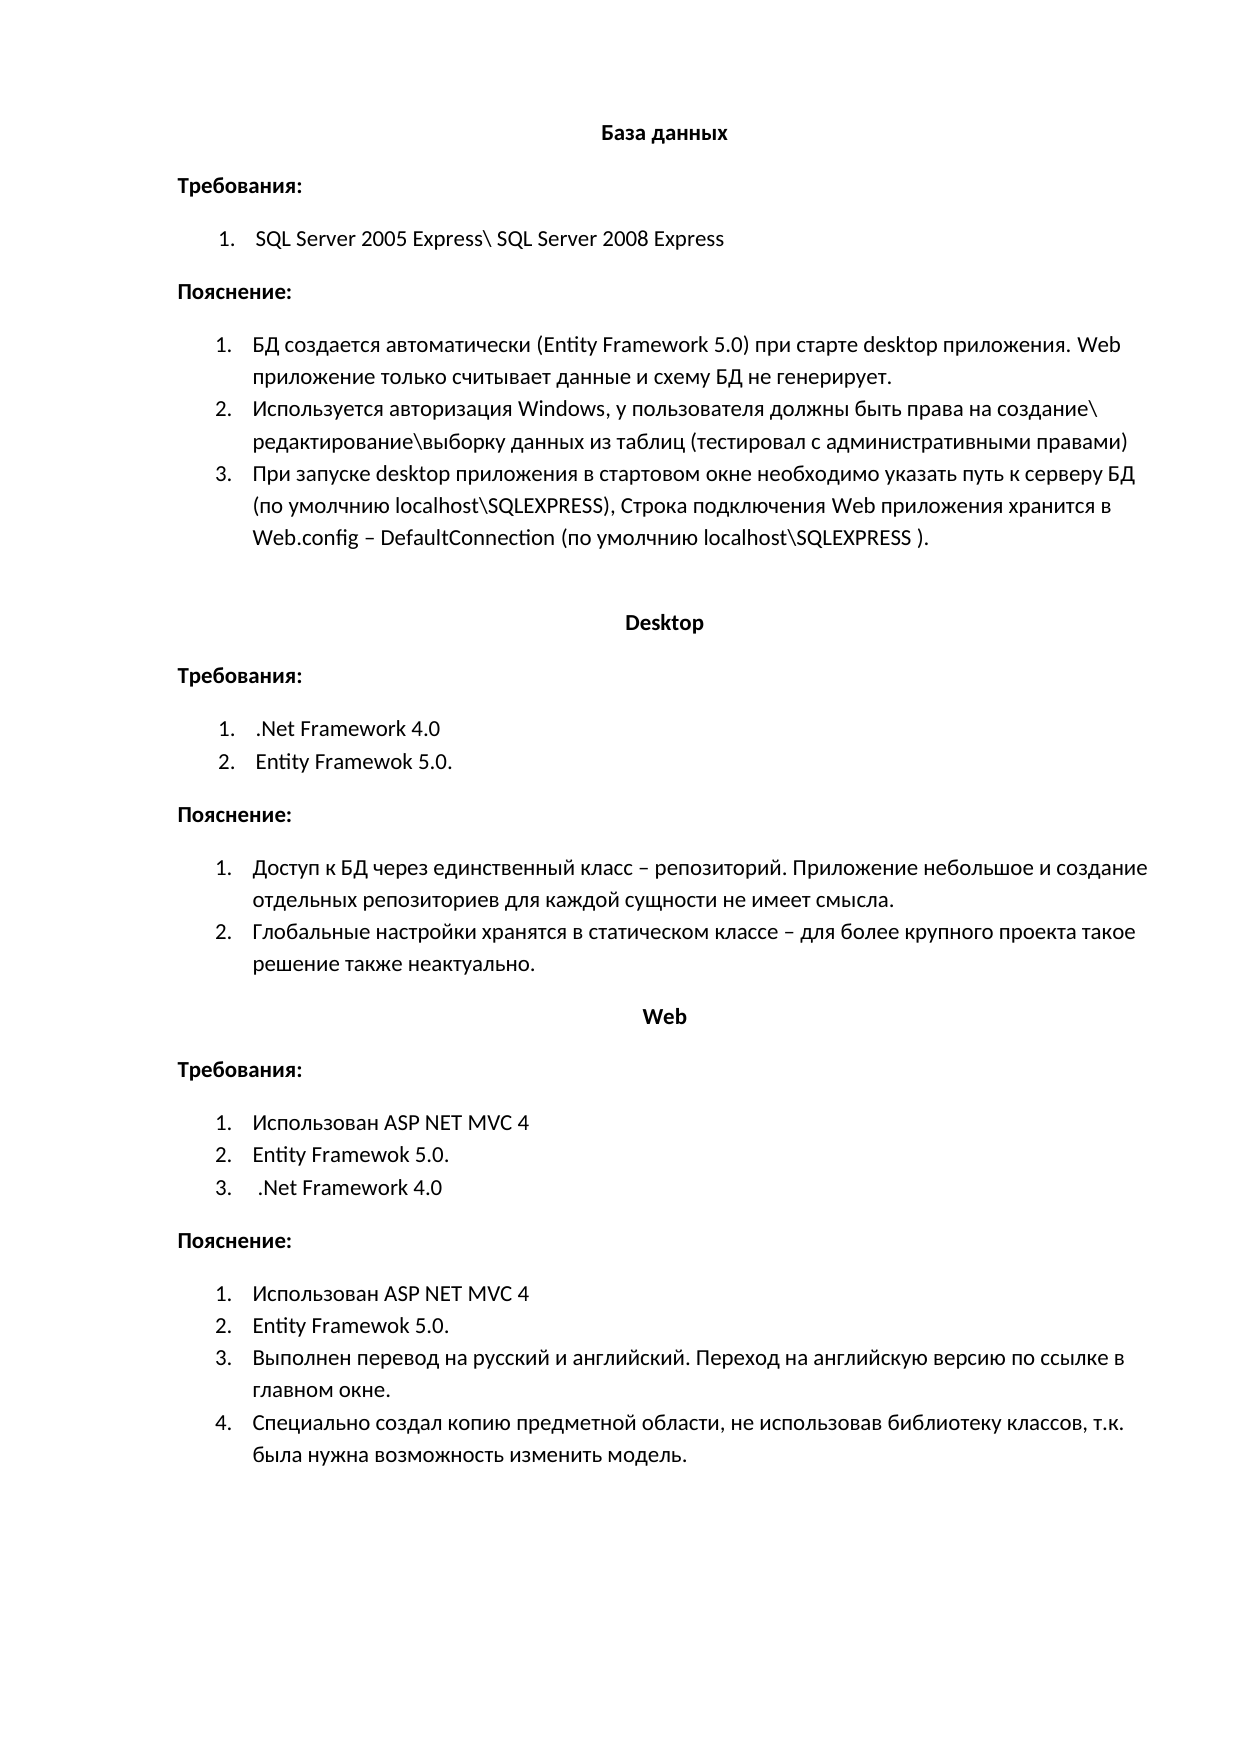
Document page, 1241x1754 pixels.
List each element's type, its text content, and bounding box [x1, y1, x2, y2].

list .Net Framework 4.0 [215, 1173, 1152, 1201]
list .Net Framework 4.0 [218, 714, 1152, 743]
text Требования: [177, 662, 1152, 689]
list Entity Framewok 5.0. [218, 747, 1152, 775]
text Пояснение: [177, 1226, 1152, 1254]
list Entity Framewok 5.0. [215, 1141, 1152, 1169]
list Используется авторизация Windows, у пользователя должны быть права на создание\редактирование\выборку данных из таблиц (тестировал с административными правами) [215, 394, 1152, 455]
list При запуске desktop приложения в стартовом окне необходимо указать путь к серверу БД (по умолчнию localhost\SQLEXPRESS), Строка подключения Web приложения хранится в Web.config – DefaultConnection (по умолчнию localhost\SQLEXPRESS ). [215, 459, 1152, 551]
text Desktop [177, 608, 1152, 637]
list Выполнен перевод на русский и английский. Переход на английскую версию по ссылке в главном окне. [215, 1343, 1152, 1403]
text Требования: [177, 171, 1152, 199]
text База данных [177, 118, 1152, 146]
list БД создается автоматически (Entity Framework 5.0) при старте desktop приложения. Web приложение только считывает данные и схему БД не генерирует. [215, 330, 1152, 390]
list Entity Framewok 5.0. [215, 1311, 1152, 1339]
list Использован ASP NET MVC 4 [215, 1108, 1152, 1136]
list Глобальные настройки хранятся в статическом классе – для более крупного проекта такое решение также неактуально. [215, 917, 1152, 977]
text Web [177, 1002, 1152, 1030]
list Доступ к БД через единственный класс – репозиторий. Приложение небольшое и создание отдельных репозиториев для каждой сущности не имеет смысла. [215, 853, 1152, 913]
text Пояснение: [177, 277, 1152, 305]
text Требования: [177, 1055, 1152, 1083]
text Пояснение: [177, 800, 1152, 828]
list Использован ASP NET MVC 4 [215, 1279, 1152, 1307]
list Специально создал копию предметной области, не использовав библиотеку классов, т.к. была нужна возможность изменить модель. [215, 1408, 1152, 1468]
list SQL Server 2005 Express\ SQL Server 2008 Express [218, 224, 1152, 252]
